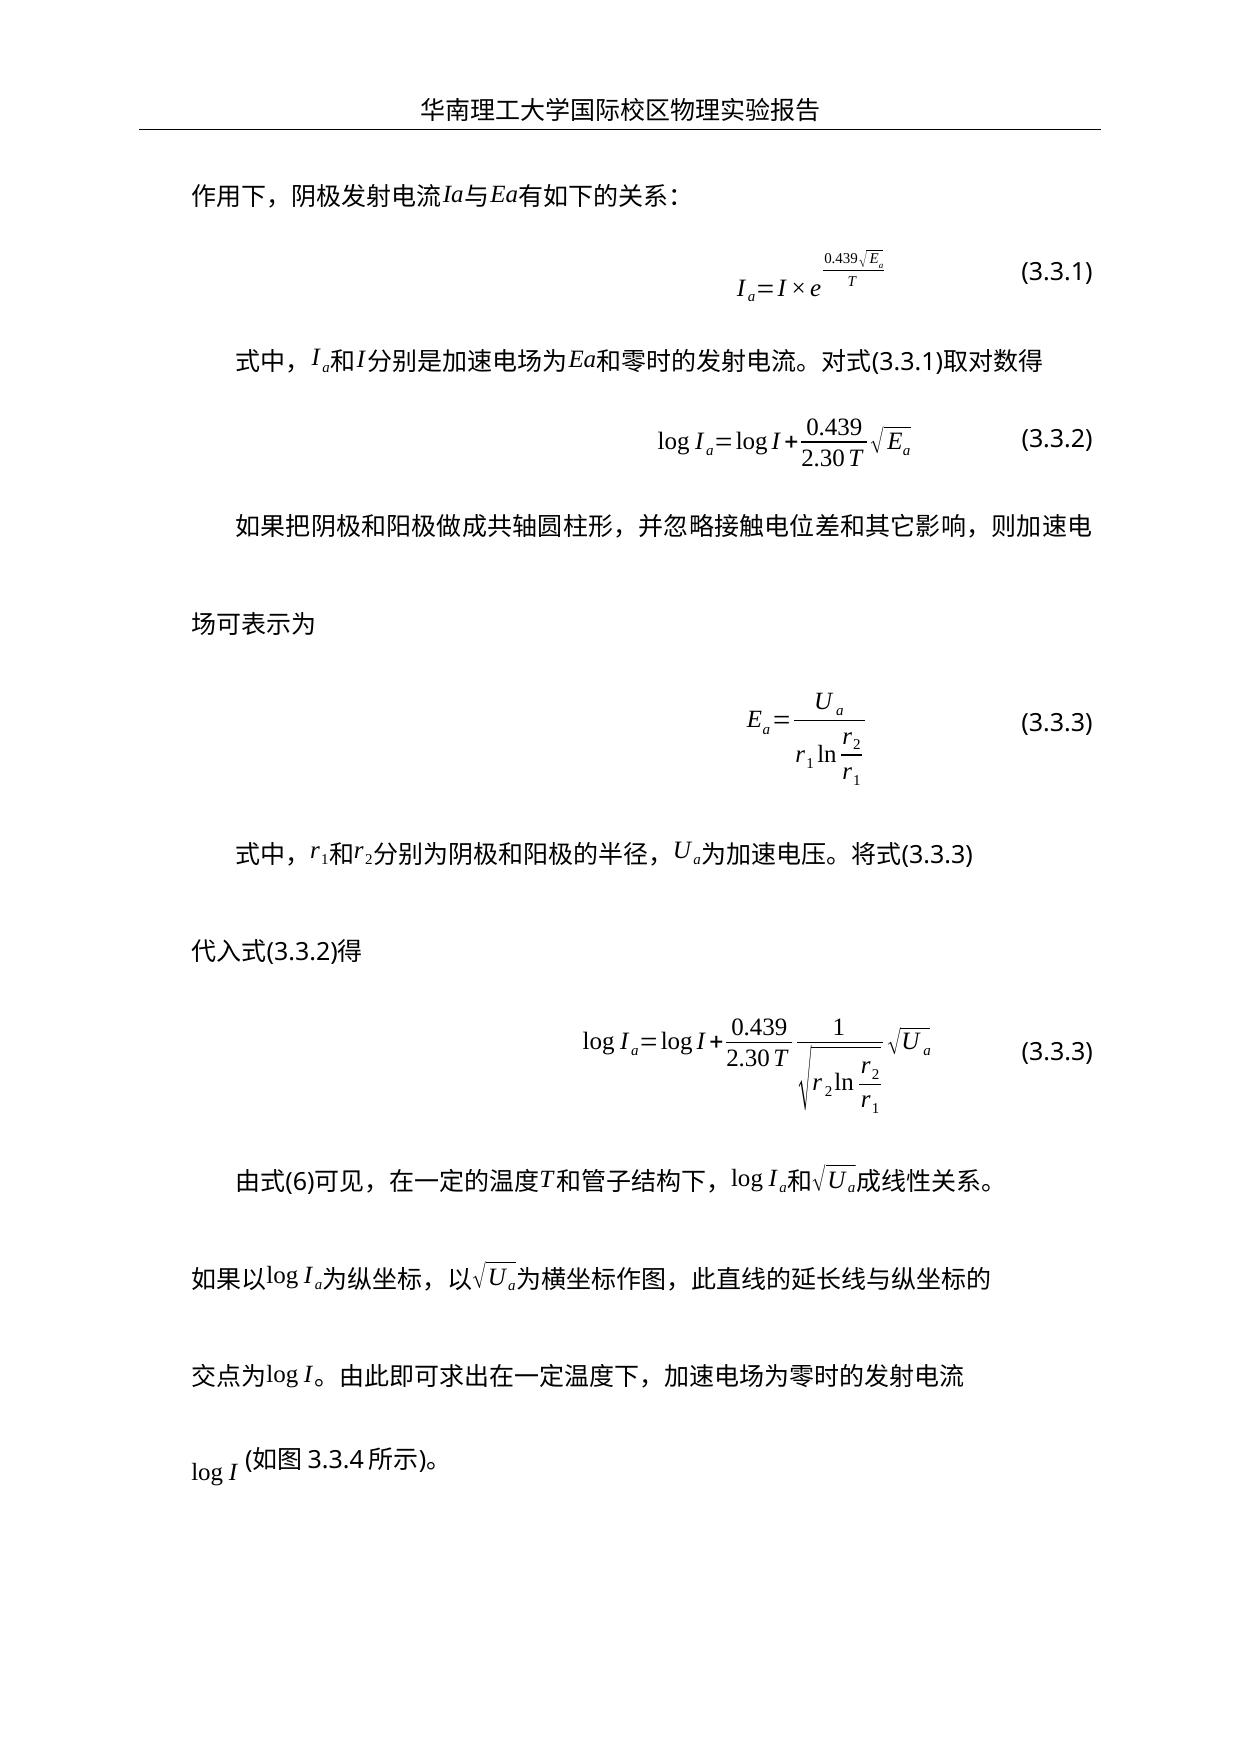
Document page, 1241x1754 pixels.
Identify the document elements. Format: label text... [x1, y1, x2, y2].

text 式中，和分别是加速电场为和零时的发射电流。对式(3.3.1)取对数得 [191, 327, 1093, 392]
text 由式(6)可见，在一定的温度和管子结构下，和成线性关系。如果以为纵坐标，以为横坐标作图，此直线的延长线与纵坐标的交点为。由此即可求出在一定温度下，加速电场为零时的发射电流 (如图3.3.4所示)。 [191, 1147, 993, 1505]
text 如果把阴极和阳极做成共轴圆柱形，并忽略接触电位差和其它影响，则加速电场可表示为 [191, 492, 1093, 655]
text (3.3.1) [191, 245, 1093, 310]
text (3.3.3) [191, 1000, 1093, 1130]
text (3.3.3) [191, 673, 1093, 803]
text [191, 162, 1093, 227]
text 式中，和分别为阴极和阳极的半径，为加速电压。将式(3.3.3)代入式(3.3.2)得 [191, 820, 993, 982]
text (3.3.2) [191, 410, 1093, 475]
